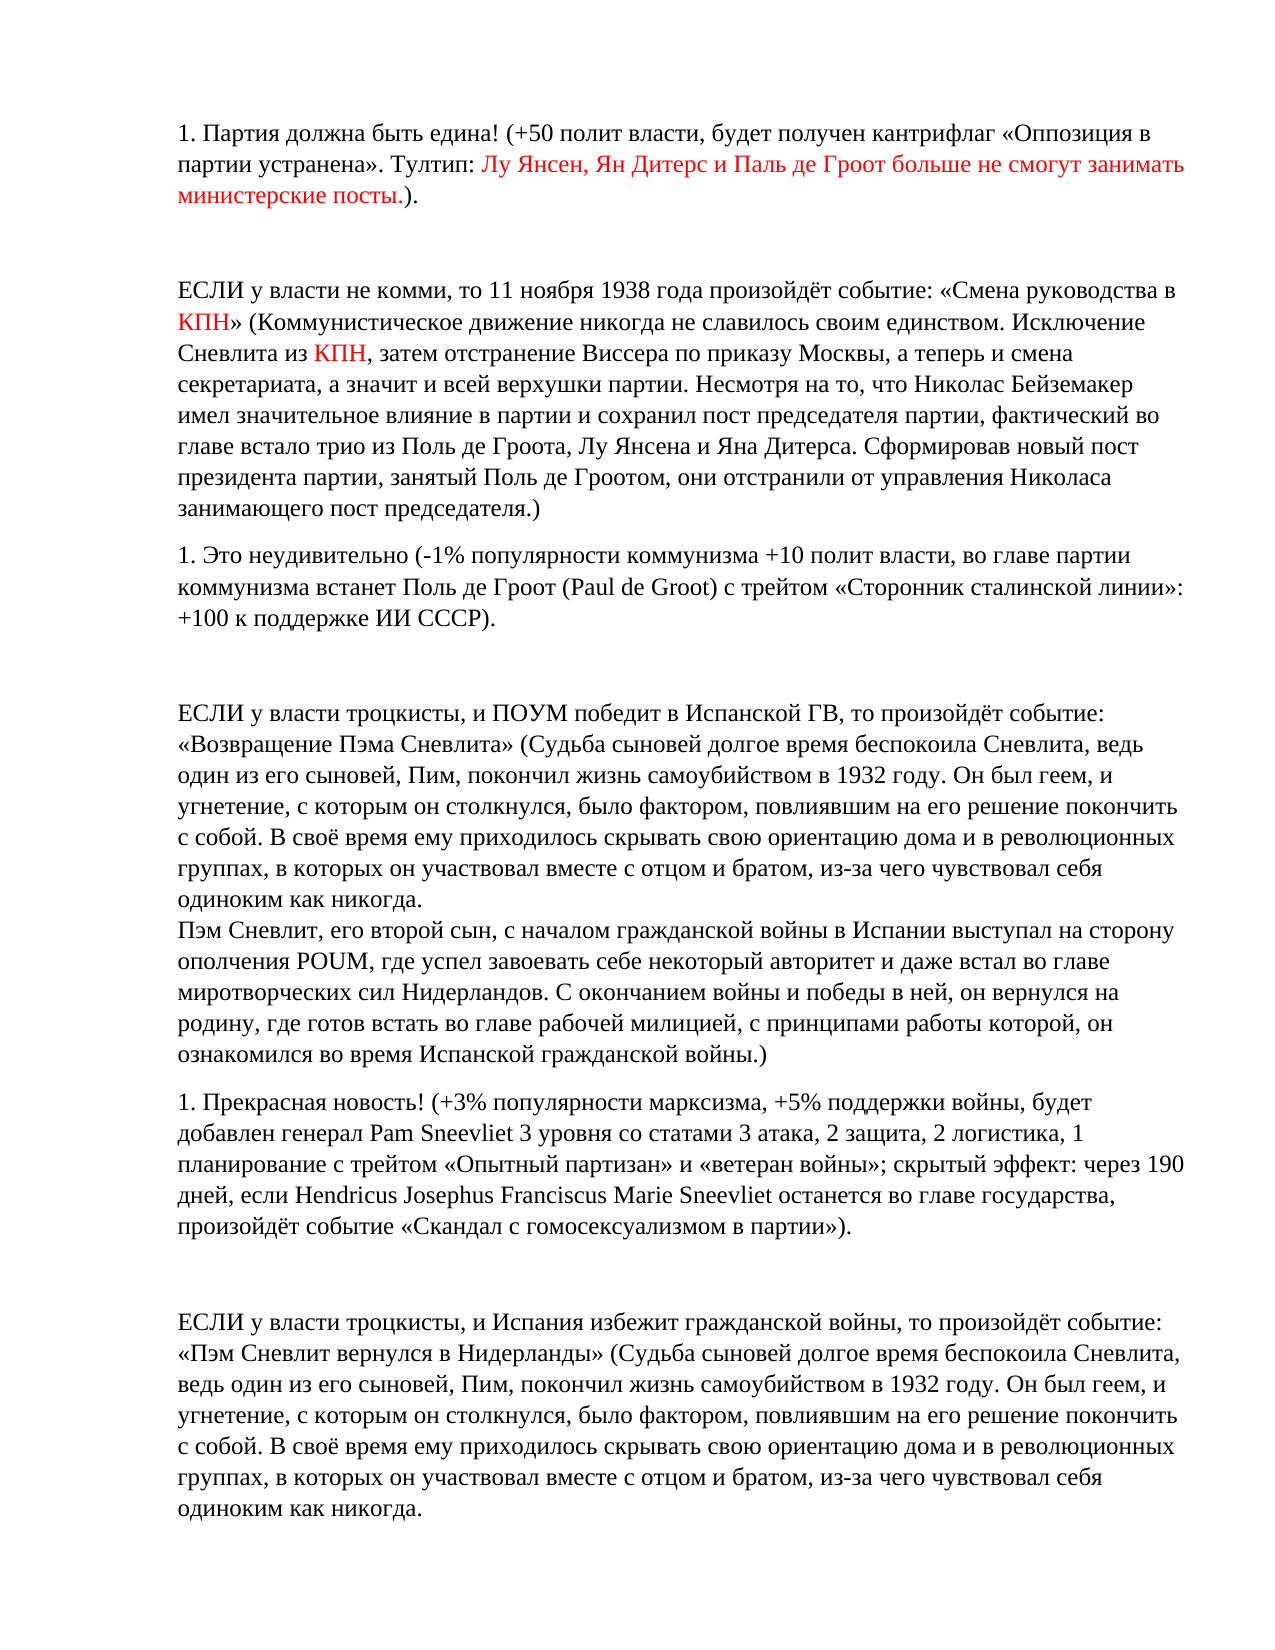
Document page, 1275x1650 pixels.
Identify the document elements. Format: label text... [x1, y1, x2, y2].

text ЕСЛИ у власти троцкисты, и ПОУМ победит в Испанской ГВ, то произойдёт событие: «Возвращение Пэма Сневлита» (Судьба сыновей долгое время беспокоила Сневлита, ведь один из его сыновей, Пим, покончил жизнь самоубийством в 1932 году. Он был геем, и угнетение, с которым он столкнулся, было фактором, повлиявшим на его решение покончить с собой. В своё время ему приходилось скрывать свою ориентацию дома и в революционных группах, в которых он участвовал вместе с отцом и братом, из-за чего чувствовал себя одиноким как никогда. Пэм Сневлит, его второй сын, с началом гражданской войны в Испании выступал на сторону ополчения POUM, где успел завоевать себе некоторый авторитет и даже встал во главе миротворческих сил Нидерландов. С окончанием войны и победы в ней, он вернулся на родину, где готов встать во главе рабочей милицией, с принципами работы которой, он ознакомился во время Испанской гражданской войны.) [177, 698, 1186, 1068]
text 1. Это неудивительно (-1% популярности коммунизма +10 полит власти, во главе партии коммунизма встанет Поль де Гроот (Paul de Groot) с трейтом «Сторонник сталинской линии»: +100 к поддержке ИИ СССР). [177, 541, 1186, 631]
